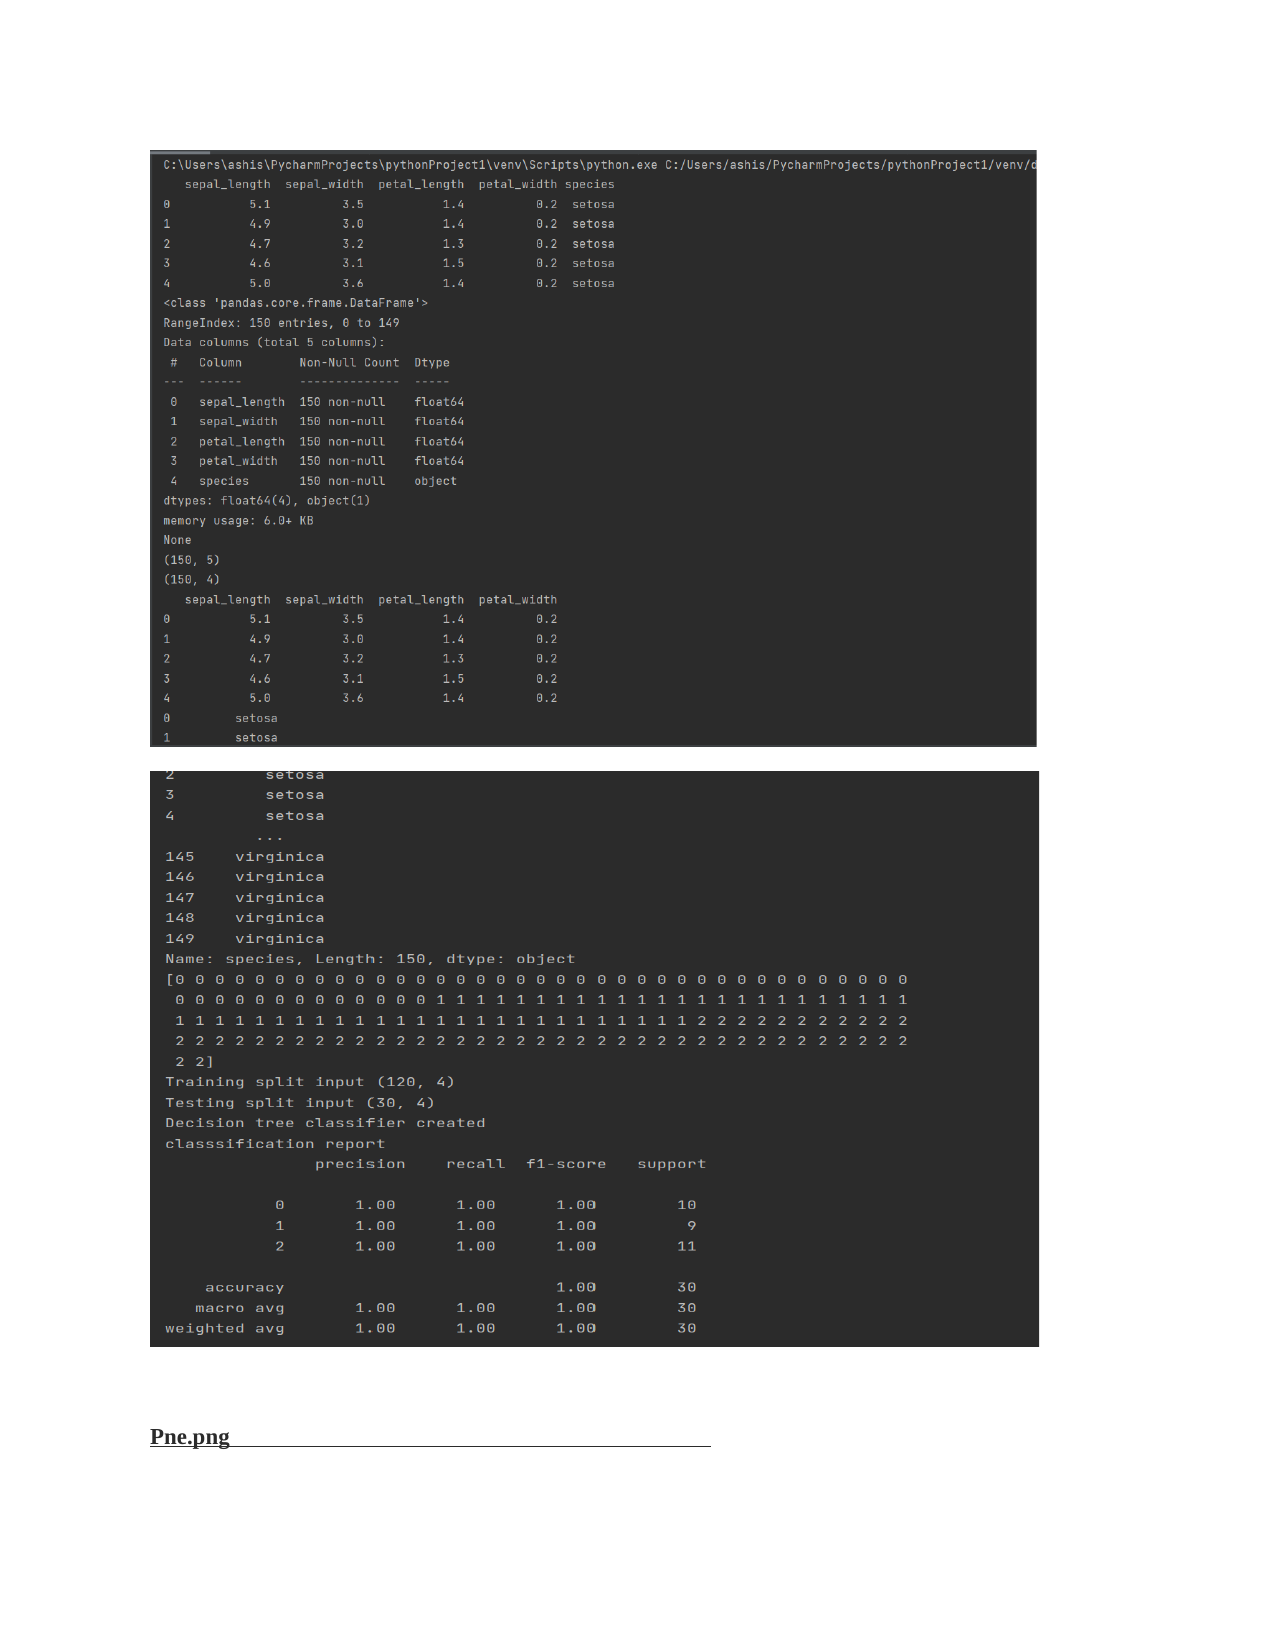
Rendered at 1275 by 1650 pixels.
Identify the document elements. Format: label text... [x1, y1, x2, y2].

text Pne.png [150, 1423, 1125, 1449]
picture [150, 150, 1037, 747]
picture [150, 771, 1040, 1347]
